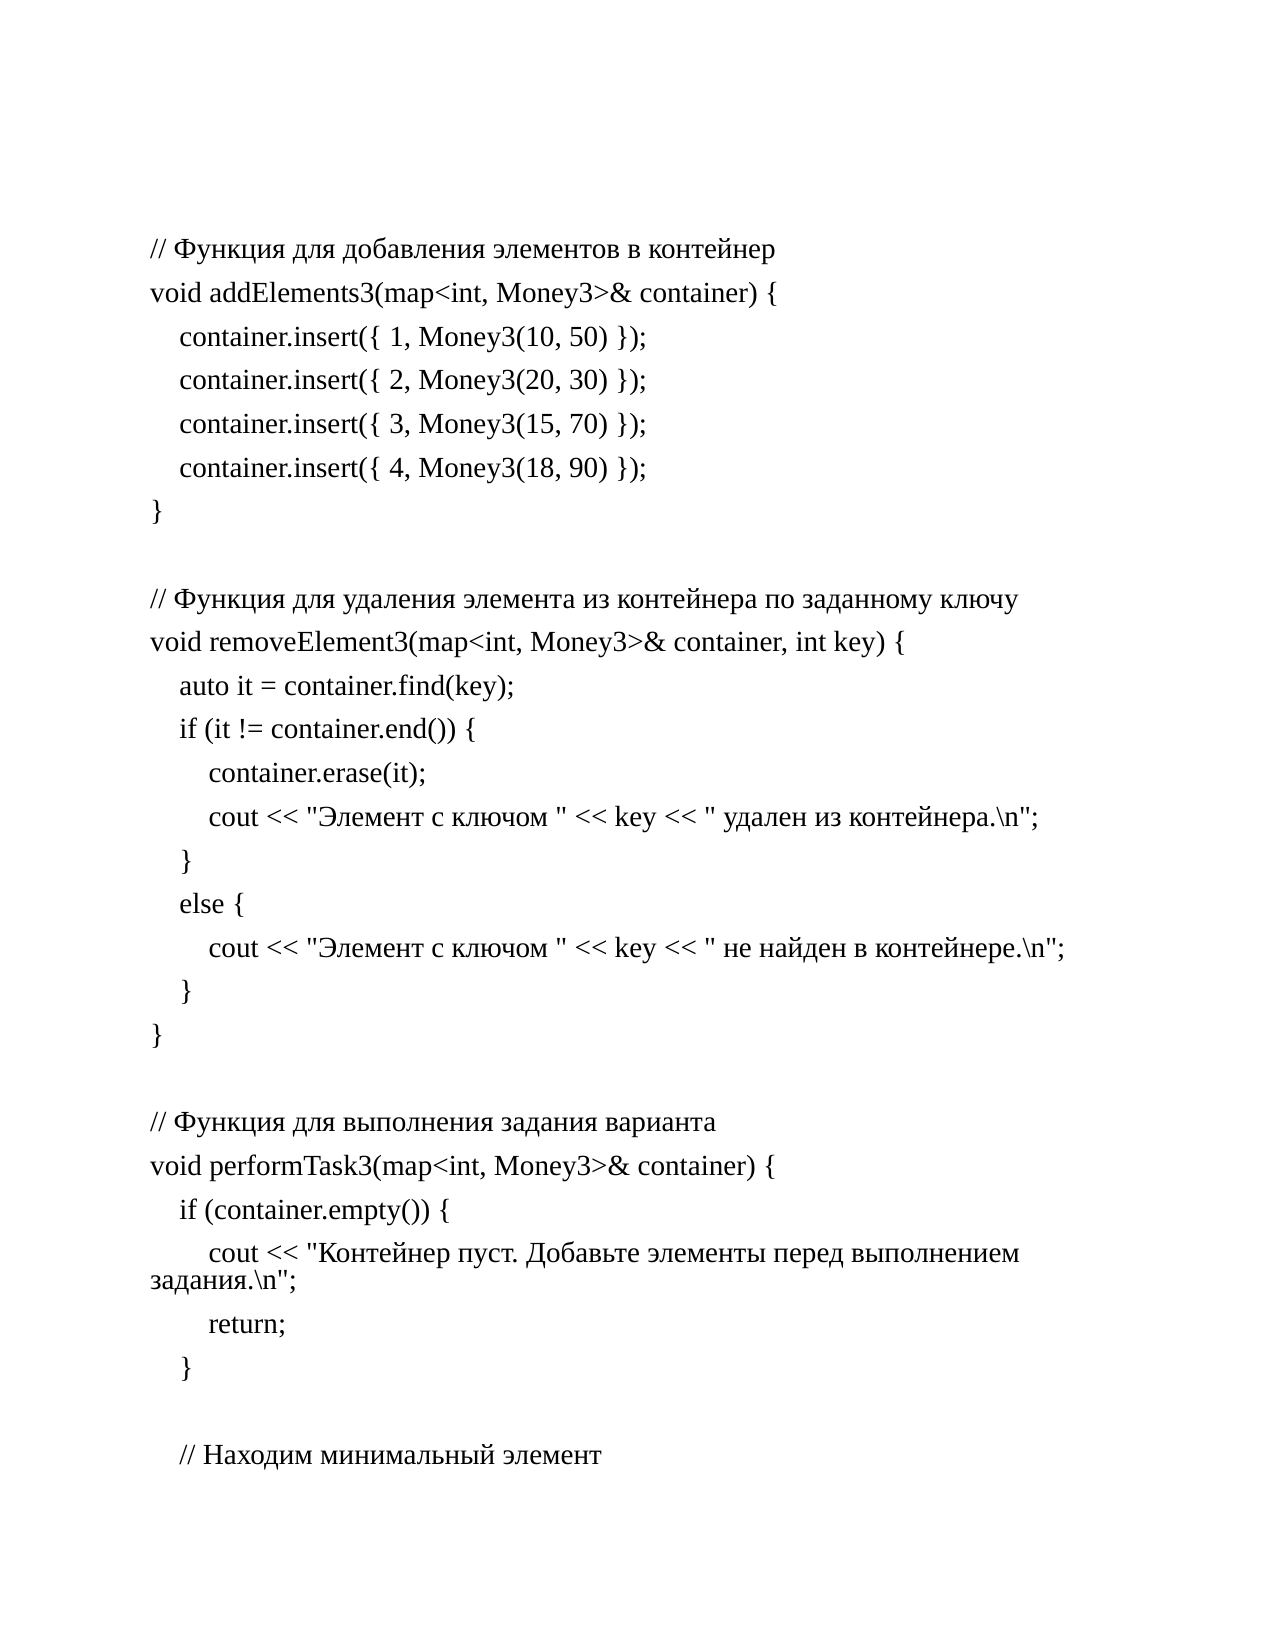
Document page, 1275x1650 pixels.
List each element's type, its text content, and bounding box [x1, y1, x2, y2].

text } [150, 1023, 1125, 1050]
text } [150, 499, 1125, 526]
text } [150, 979, 1125, 1006]
text container.insert({ 3, Money3(15, 70) }); [150, 412, 1125, 439]
text } [150, 848, 1125, 875]
text // Функция для выполнения задания варианта [150, 1110, 1125, 1137]
text container.insert({ 1, Money3(10, 50) }); [150, 324, 1125, 352]
text else { [150, 892, 1125, 919]
text cout << "Контейнер пуст. Добавьте элементы перед выполнением задания.\n"; [150, 1241, 1125, 1295]
text } [150, 1355, 1125, 1382]
text // Находим минимальный элемент [150, 1443, 1125, 1470]
text container.insert({ 4, Money3(18, 90) }); [150, 456, 1125, 482]
text // Функция для удаления элемента из контейнера по заданному ключу [150, 586, 1125, 613]
text auto it = container.find(key); [150, 674, 1125, 701]
text container.erase(it); [150, 761, 1125, 788]
text if (it != container.end()) { [150, 717, 1125, 744]
text void performTask3(map<int, Money3>& container) { [150, 1154, 1125, 1181]
text container.insert({ 2, Money3(20, 30) }); [150, 368, 1125, 395]
text cout << "Элемент с ключом " << key << " не найден в контейнере.\n"; [150, 936, 1125, 963]
text if (container.empty()) { [150, 1197, 1125, 1224]
text void addElements3(map<int, Money3>& container) { [150, 281, 1125, 308]
text // Функция для добавления элементов в контейнер [150, 237, 1125, 264]
text cout << "Элемент с ключом " << key << " удален из контейнера.\n"; [150, 805, 1125, 832]
text void removeElement3(map<int, Money3>& container, int key) { [150, 630, 1125, 657]
text return; [150, 1312, 1125, 1339]
